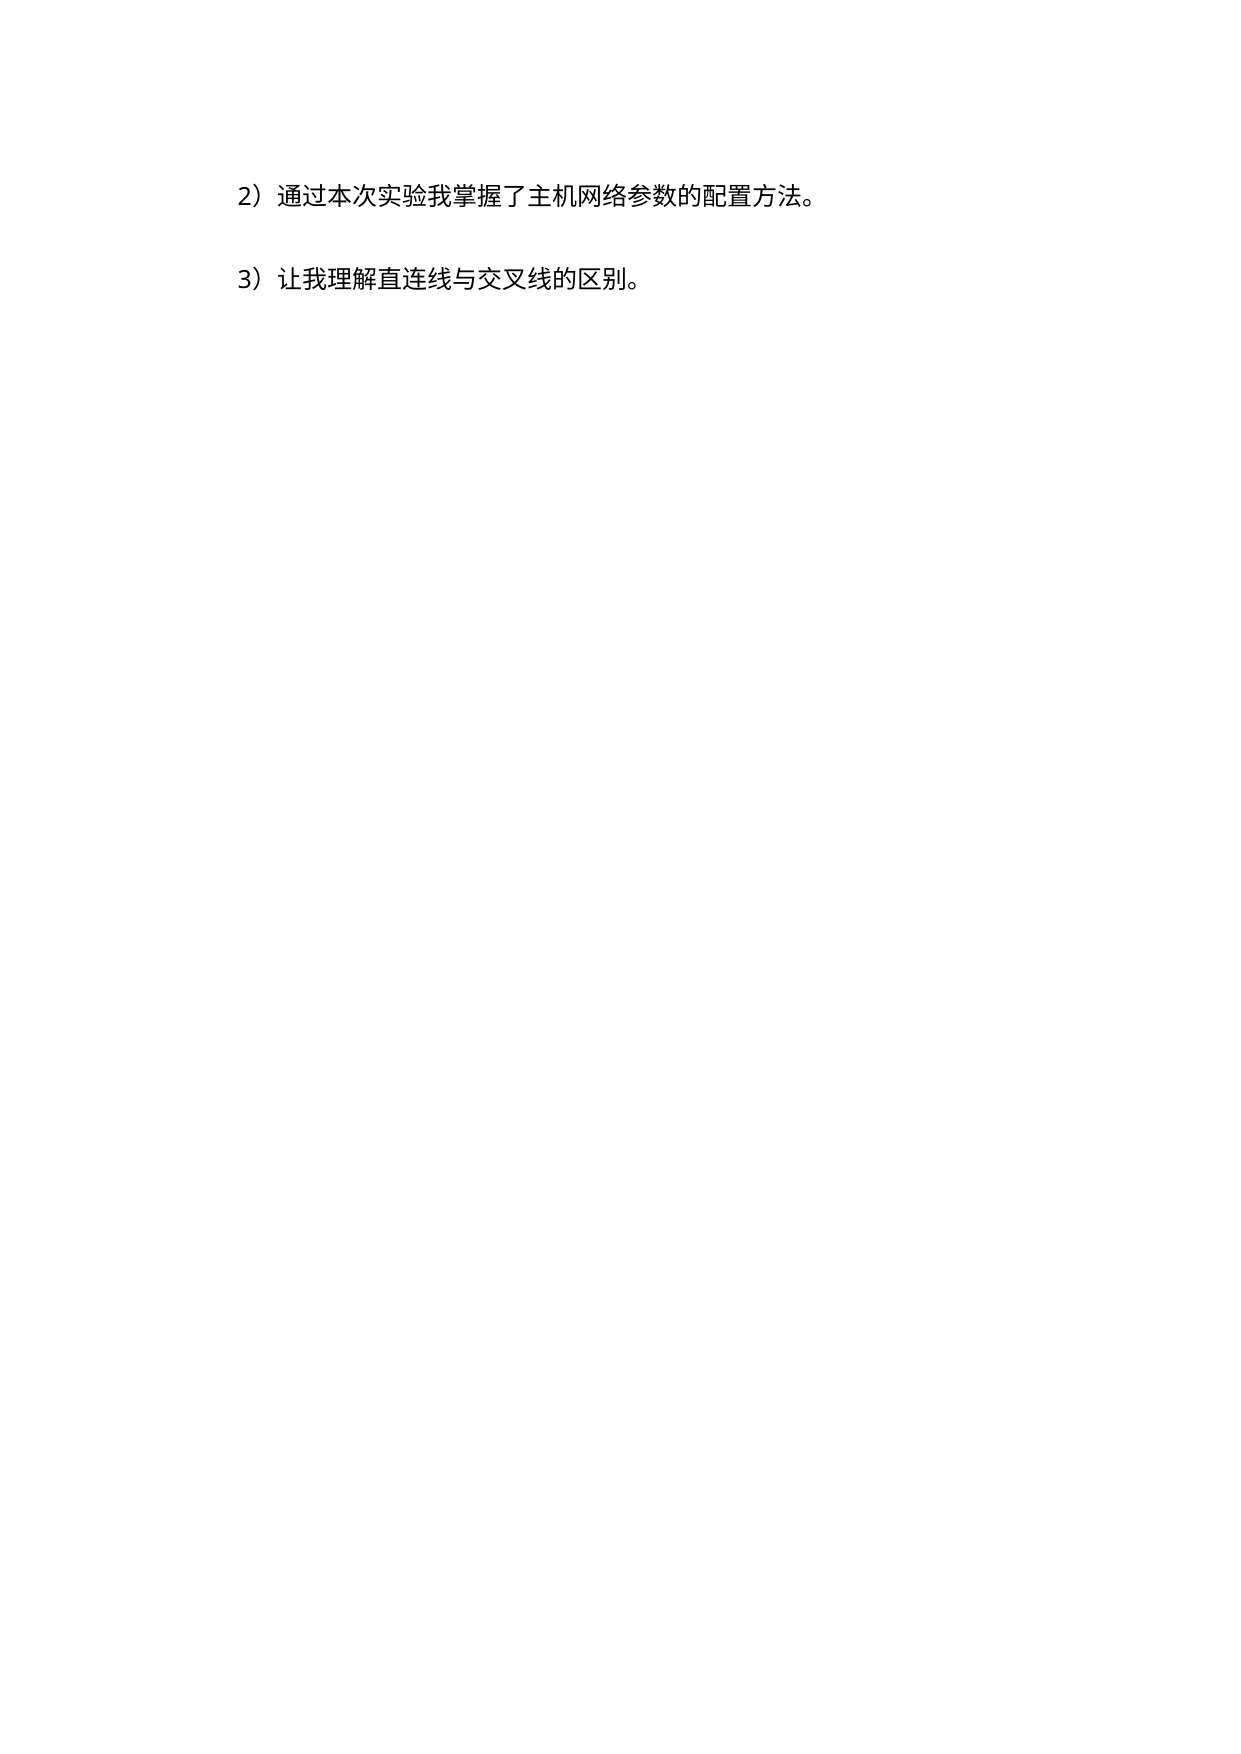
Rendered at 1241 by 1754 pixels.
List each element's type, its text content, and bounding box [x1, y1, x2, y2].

text 3）让我理解直连线与交叉线的区别。 [187, 245, 1053, 310]
text 2）通过本次实验我掌握了主机网络参数的配置方法。 [187, 162, 1053, 227]
